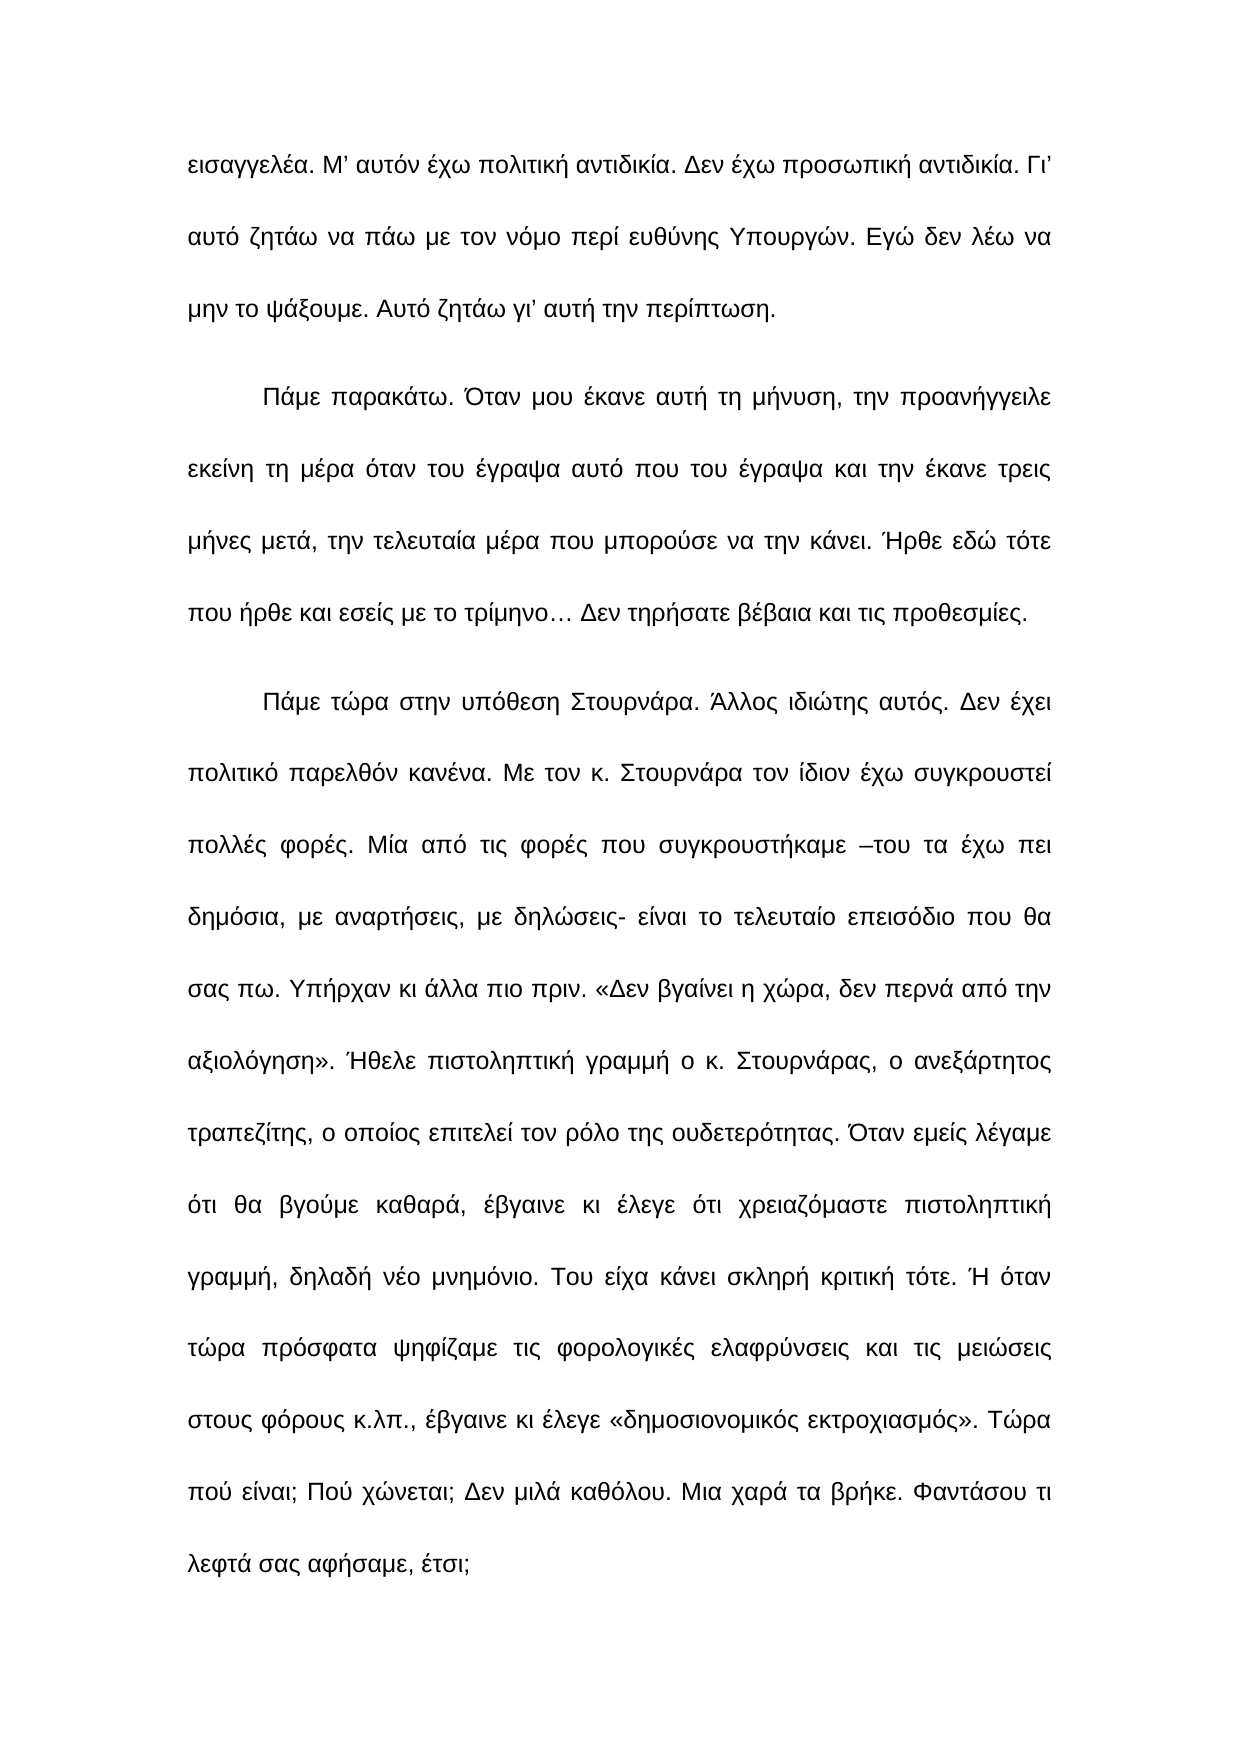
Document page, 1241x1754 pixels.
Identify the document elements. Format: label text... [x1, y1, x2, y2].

text Πάμε τώρα στην υπόθεση Στουρνάρα. Άλλος ιδιώτης αυτός. Δεν έχει πολιτικό παρελθόν κανένα. Με τον κ. Στουρνάρα τον ίδιον έχω συγκρουστεί πολλές φορές. Μία από τις φορές που συγκρουστήκαμε –του τα έχω πει δημόσια, με αναρτήσεις, με δηλώσεις- είναι το τελευταίο επεισόδιο που θα σας πω. Υπήρχαν κι άλλα πιο πριν. «Δεν βγαίνει η χώρα, δεν περνά από την αξιολόγηση». Ήθελε πιστοληπτική γραμμή ο κ. Στουρνάρας, ο ανεξάρτητος τραπεζίτης, ο οποίος επιτελεί τον ρόλο της ουδετερότητας. Όταν εμείς λέγαμε ότι θα βγούμε καθαρά, έβγαινε κι έλεγε ότι χρειαζόμαστε πιστοληπτική γραμμή, δηλαδή νέο μνημόνιο. Του είχα κάνει σκληρή κριτική τότε. Ή όταν τώρα πρόσφατα ψηφίζαμε τις φορολογικές ελαφρύνσεις και τις μειώσεις στους φόρους κ.λπ., έβγαινε κι έλεγε «δημοσιονομικός εκτροχιασμός». Τώρα πού είναι; Πού χώνεται; Δεν μιλά καθόλου. Μια χαρά τα βρήκε. Φαντάσου τι λεφτά σας αφήσαμε, έτσι; [187, 686, 1053, 1578]
text Πάμε παρακάτω. Όταν μου έκανε αυτή τη μήνυση, την προανήγγειλε εκείνη τη μέρα όταν του έγραψα αυτό που του έγραψα και την έκανε τρεις μήνες μετά, την τελευταία μέρα που μπορούσε να την κάνει. Ήρθε εδώ τότε που ήρθε και εσείς με το τρίμηνο… Δεν τηρήσατε βέβαια και τις προθεσμίες. [187, 382, 1053, 627]
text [187, 150, 1053, 322]
